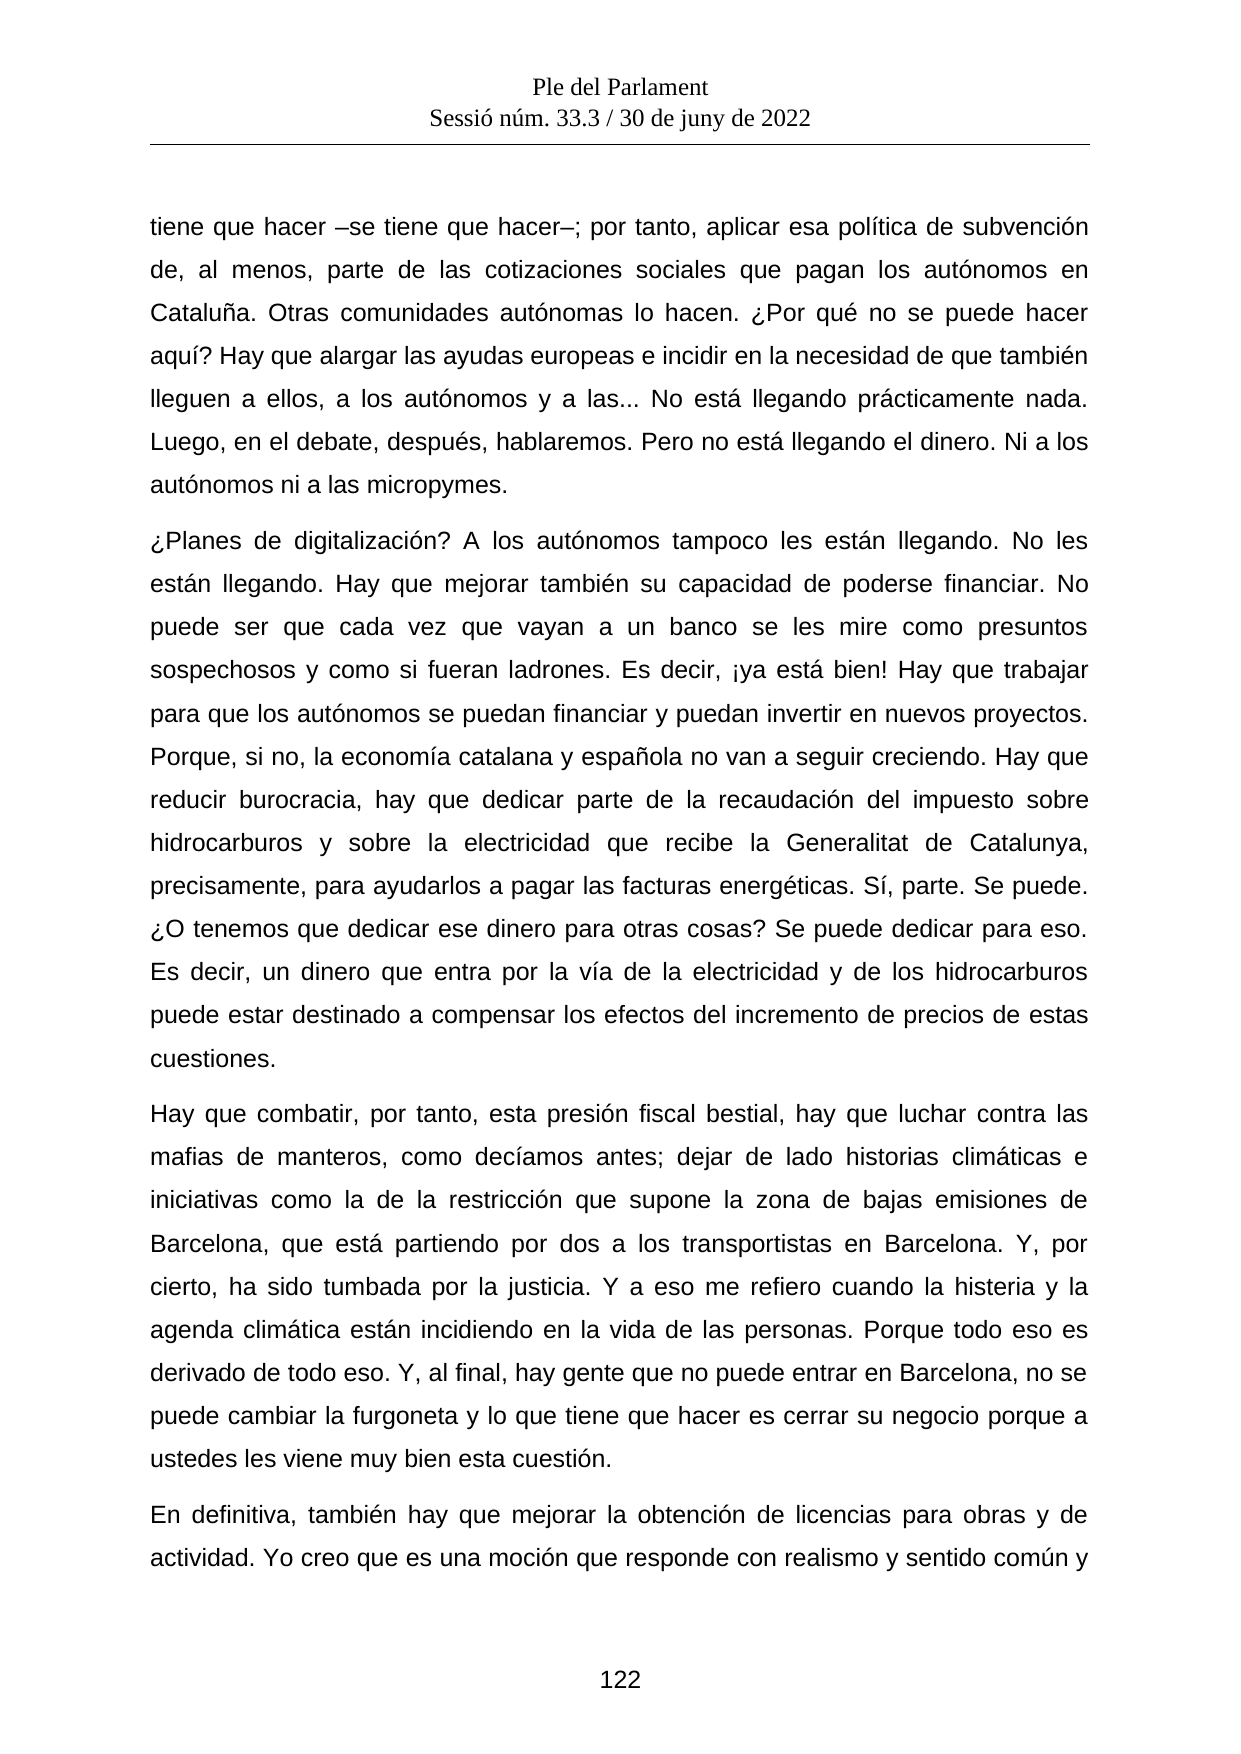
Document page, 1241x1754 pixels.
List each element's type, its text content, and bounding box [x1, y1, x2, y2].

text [150, 1500, 1090, 1572]
text ¿Planes de digitalización? A los autónomos tampoco les están llegando. No les están llegando. Hay que mejorar también su capacidad de poderse financiar. No puede ser que cada vez que vayan a un banco se les mire como presuntos sospechosos y como si fueran ladrones. Es decir, ¡ya está bien! Hay que trabajar para que los autónomos se puedan financiar y puedan invertir en nuevos proyectos. Porque, si no, la economía catalana y española no van a seguir creciendo. Hay que reducir burocracia, hay que dedicar parte de la recaudación del impuesto sobre hidrocarburos y sobre la electricidad que recibe la Generalitat de Catalunya, precisamente, para ayudarlos a pagar las facturas energéticas. Sí, parte. Se puede. ¿O tenemos que dedicar ese dinero para otras cosas? Se puede dedicar para eso. Es decir, un dinero que entra por la vía de la electricidad y de los hidrocarburos puede estar destinado a compensar los efectos del incremento de precios de estas cuestiones. [150, 526, 1090, 1072]
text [150, 212, 1090, 499]
text Hay que combatir, por tanto, esta presión fiscal bestial, hay que luchar contra las mafias de manteros, como decíamos antes; dejar de lado historias climáticas e iniciativas como la de la restricción que supone la zona de bajas emisiones de Barcelona, que está partiendo por dos a los transportistas en Barcelona. Y, por cierto, ha sido tumbada por la justicia. Y a eso me refiero cuando la histeria y la agenda climática están incidiendo en la vida de las personas. Porque todo eso es derivado de todo eso. Y, al final, hay gente que no puede entrar en Barcelona, no se puede cambiar la furgoneta y lo que tiene que hacer es cerrar su negocio porque a ustedes les viene muy bien esta cuestión. [150, 1099, 1090, 1473]
